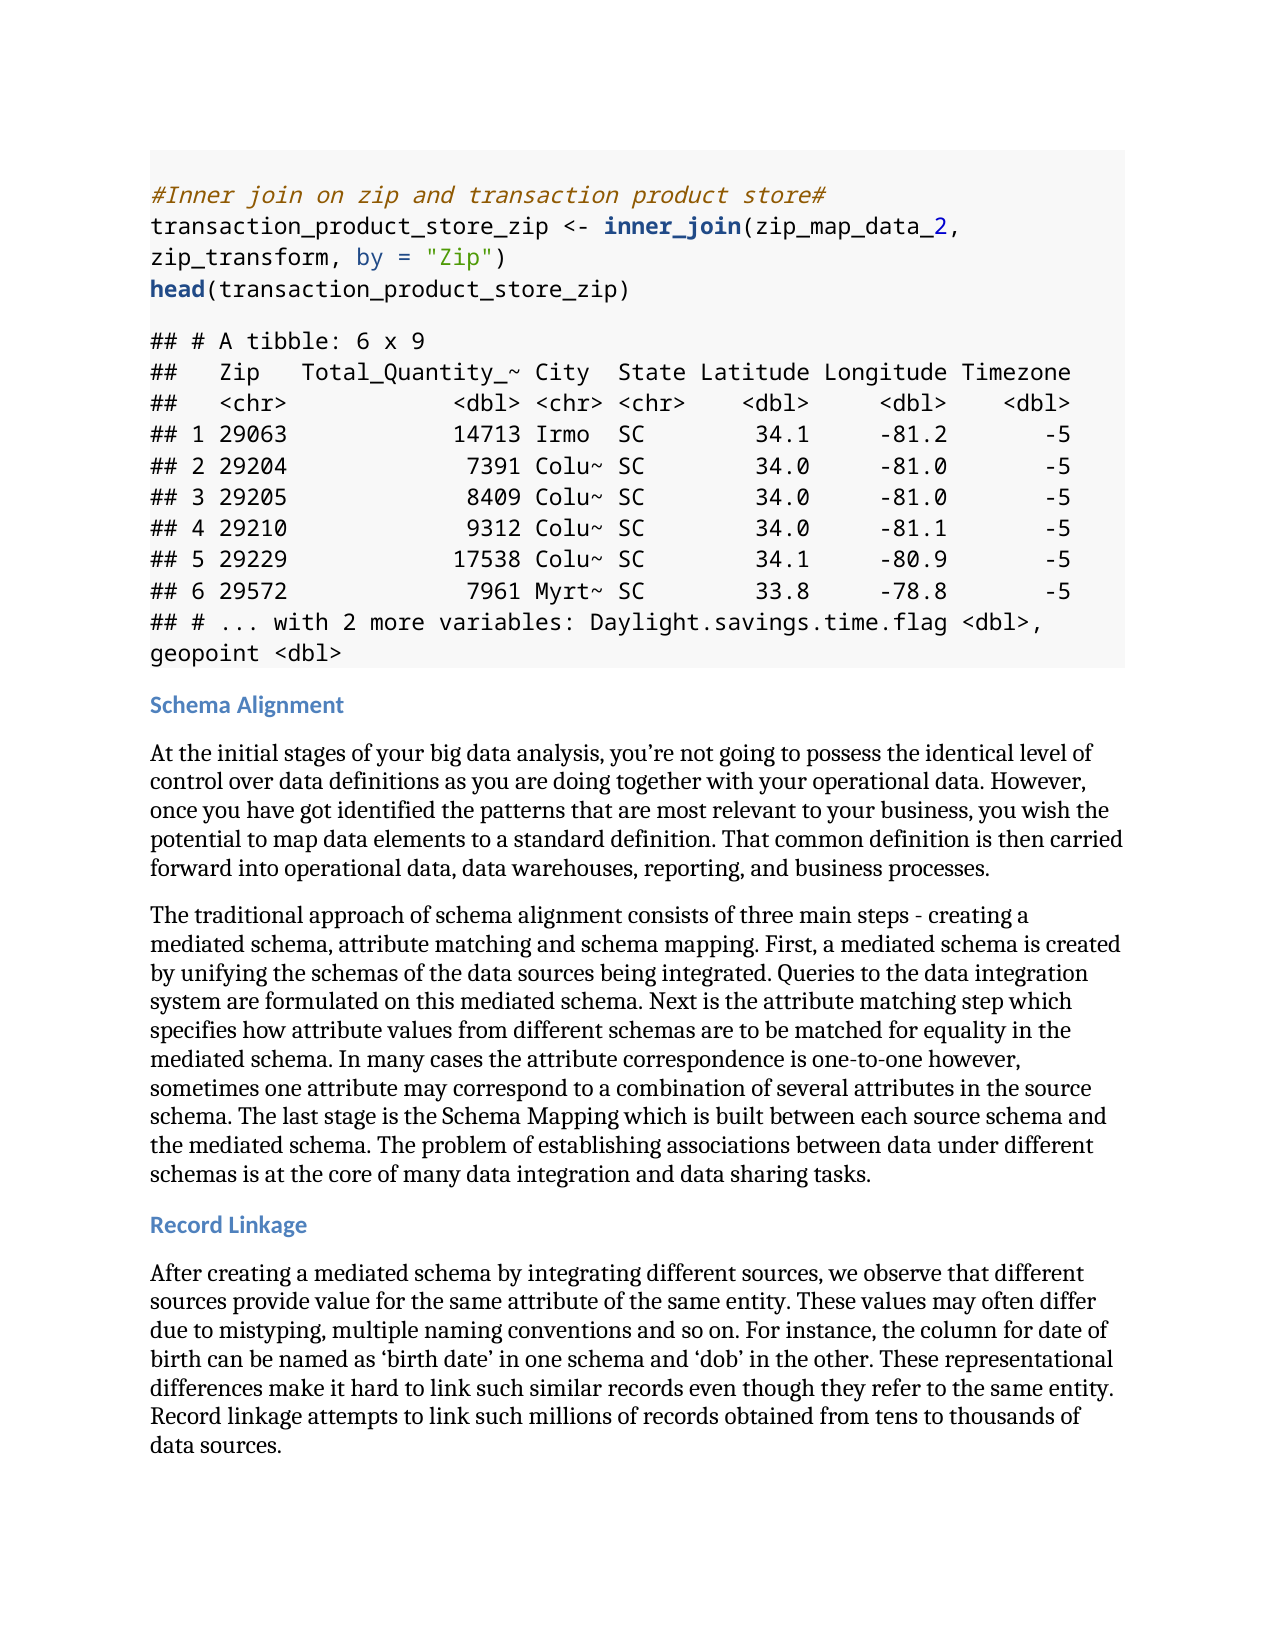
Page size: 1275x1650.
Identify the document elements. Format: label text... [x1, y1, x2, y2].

text After creating a mediated schema by integrating different sources, we observe that different sources provide value for the same attribute of the same entity. These values may often differ due to mistyping, multiple naming conventions and so on. For instance, the column for date of birth can be named as ‘birth date’ in one schema and ‘dob’ in the other. These representational differences make it hard to link such similar records even though they refer to the same entity. Record linkage attempts to link such millions of records obtained from tens to thousands of data sources. [150, 1258, 1125, 1460]
text At the initial stages of your big data analysis, you’re not going to possess the identical level of control over data definitions as you are doing together with your operational data. However, once you have got identified the patterns that are most relevant to your business, you wish the potential to map data elements to a standard definition. That common definition is then carried forward into operational data, data warehouses, reporting, and business processes. [150, 738, 1125, 882]
text ## # A tibble: 6 x 9 ## Zip Total_Quantity_~ City State Latitude Longitude Timezone ## <chr> <dbl> <chr> <chr> <dbl> <dbl> <dbl> ## 1 29063 14713 Irmo SC 34.1 -81.2 -5 ## 2 29204 7391 Colu~ SC 34.0 -81.0 -5 ## 3 29205 8409 Colu~ SC 34.0 -81.0 -5 ## 4 29210 9312 Colu~ SC 34.0 -81.1 -5 ## 5 29229 17538 Colu~ SC 34.1 -80.9 -5 ## 6 29572 7961 Myrt~ SC 33.8 -78.8 -5 ## # ... with 2 more variables: Daylight.savings.time.flag <dbl>, geopoint <dbl> [150, 324, 1125, 668]
subtitle Schema Alignment [150, 689, 1125, 720]
text The traditional approach of schema alignment consists of three main steps - creating a mediated schema, attribute matching and schema mapping. First, a mediated schema is created by unifying the schemas of the data sources being integrated. Queries to the data integration system are formulated on this mediated schema. Next is the attribute matching step which specifies how attribute values from different schemas are to be matched for equality in the mediated schema. In many cases the attribute correspondence is one-to-one however, sometimes one attribute may correspond to a combination of several attributes in the source schema. The last stage is the Schema Mapping which is built between each source schema and the mediated schema. The problem of establishing associations between data under different schemas is at the core of many data integration and data sharing tasks. [150, 901, 1125, 1188]
subtitle Record Linkage [150, 1209, 1125, 1240]
